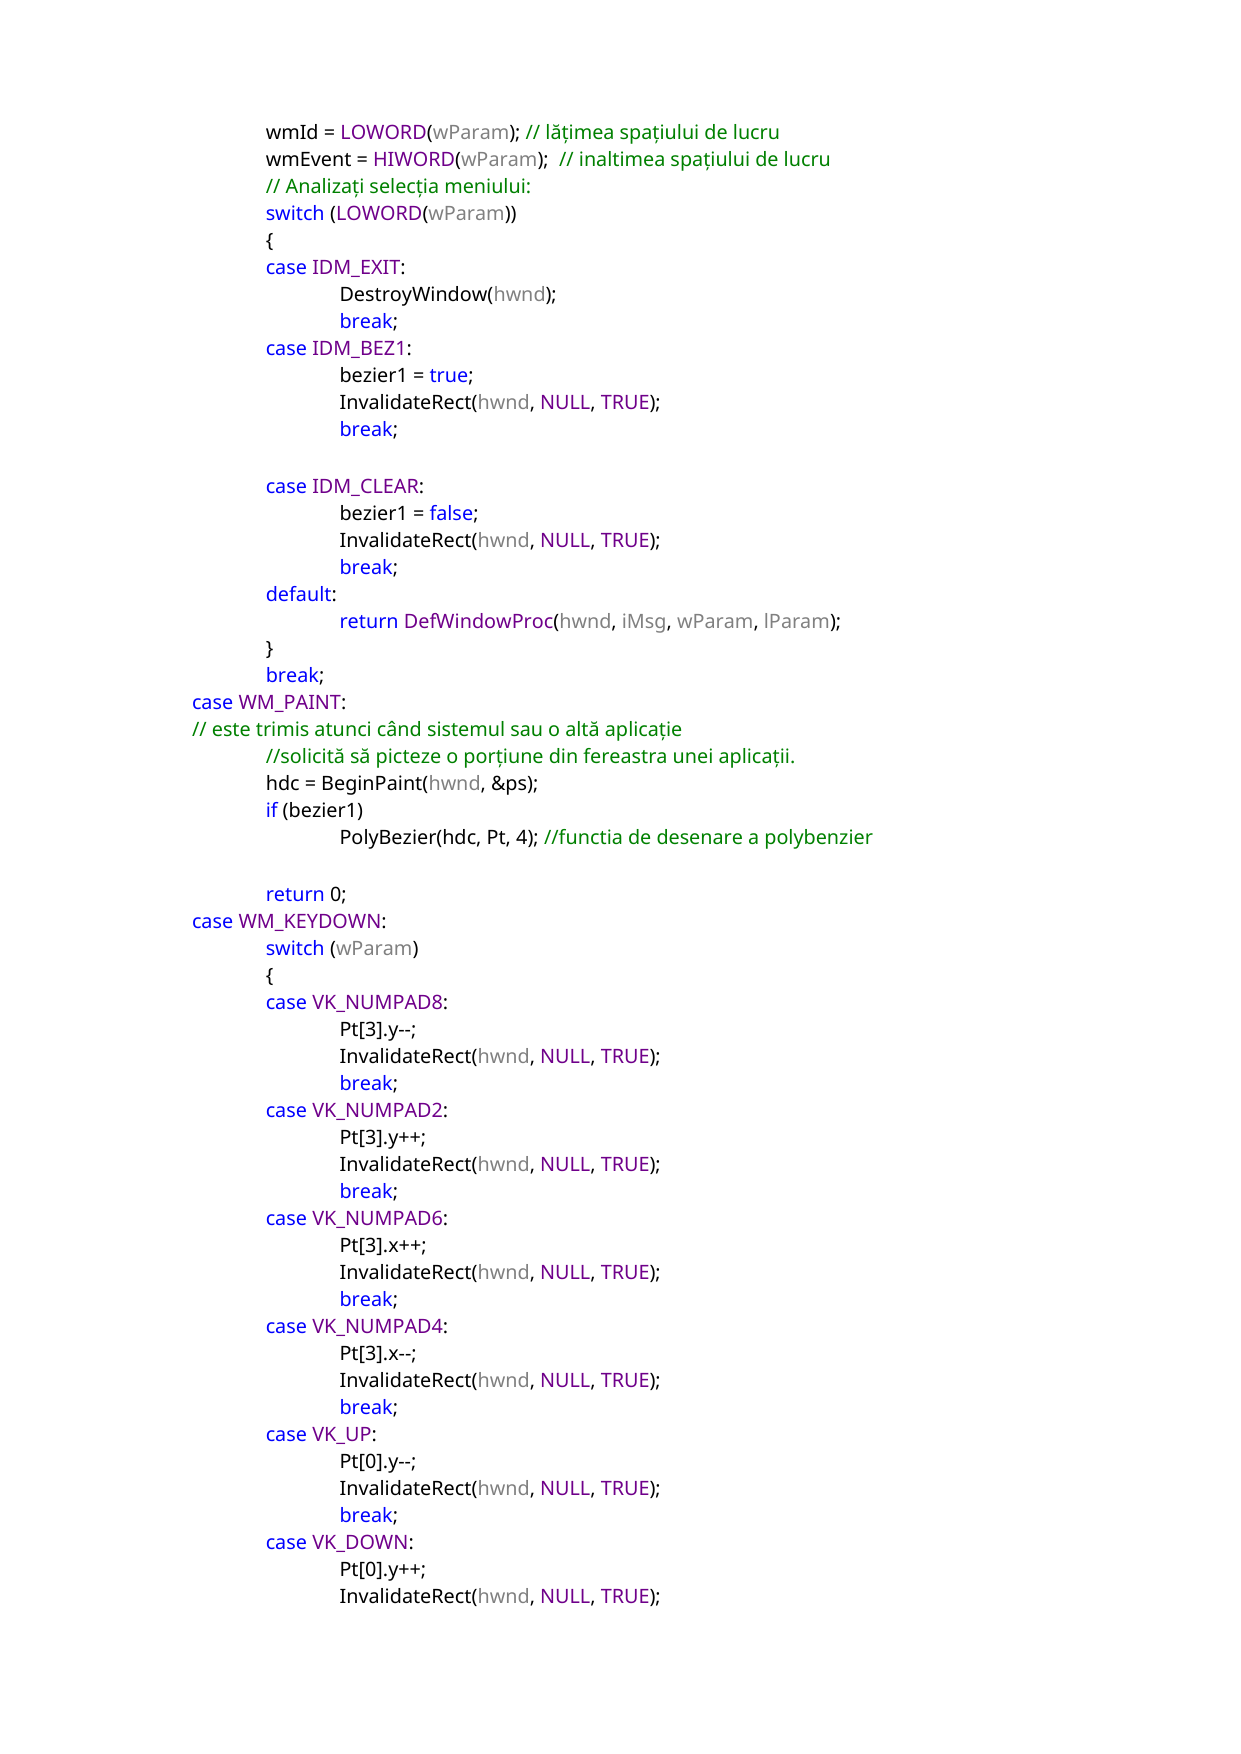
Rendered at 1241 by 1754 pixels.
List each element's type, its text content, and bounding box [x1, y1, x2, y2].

text case VK_UP: [118, 1420, 1152, 1447]
text if (bezier1) [118, 796, 1152, 823]
text wmEvent = HIWORD(wParam); // inaltimea spațiului de lucru [118, 145, 1152, 172]
text //solicită să picteze o porțiune din fereastra unei aplicații. [118, 742, 1152, 769]
text Pt[0].y++; [118, 1555, 1152, 1582]
text Pt[0].y--; [118, 1447, 1152, 1474]
text switch (wParam) [118, 934, 1152, 962]
text case IDM_CLEAR: [118, 472, 1152, 499]
text case VK_NUMPAD8: [118, 988, 1152, 1016]
text hdc = BeginPaint(hwnd, &ps); [118, 769, 1152, 796]
text InvalidateRect(hwnd, NULL, TRUE); [118, 1366, 1152, 1393]
text PolyBezier(hdc, Pt, 4); //functia de desenare a polybenzier [118, 823, 1152, 850]
text bezier1 = true; [118, 361, 1152, 388]
text } [118, 634, 1152, 661]
text case VK_NUMPAD4: [118, 1312, 1152, 1339]
text InvalidateRect(hwnd, NULL, TRUE); [118, 1042, 1152, 1069]
text break; [118, 415, 1152, 442]
text InvalidateRect(hwnd, NULL, TRUE); [118, 1474, 1152, 1501]
text case IDM_EXIT: [118, 253, 1152, 280]
text switch (LOWORD(wParam)) [118, 199, 1152, 226]
text default: [118, 580, 1152, 607]
text InvalidateRect(hwnd, NULL, TRUE); [118, 1150, 1152, 1177]
text InvalidateRect(hwnd, NULL, TRUE); [118, 388, 1152, 415]
text break; [118, 1501, 1152, 1528]
text break; [118, 661, 1152, 688]
text InvalidateRect(hwnd, NULL, TRUE); [118, 1258, 1152, 1285]
text Pt[3].x++; [118, 1231, 1152, 1258]
text // este trimis atunci când sistemul sau o altă aplicație [118, 715, 1152, 742]
text break; [118, 307, 1152, 334]
text Pt[3].y--; [118, 1016, 1152, 1042]
text case IDM_BEZ1: [118, 334, 1152, 361]
text case VK_NUMPAD2: [118, 1096, 1152, 1123]
text { [118, 962, 1152, 988]
text InvalidateRect(hwnd, NULL, TRUE); [118, 1582, 1152, 1609]
text wmId = LOWORD(wParam); // lățimea spațiului de lucru [118, 118, 1152, 145]
text bezier1 = false; [118, 499, 1152, 526]
text InvalidateRect(hwnd, NULL, TRUE); [118, 526, 1152, 553]
text { [118, 226, 1152, 253]
text case VK_DOWN: [118, 1528, 1152, 1555]
text Pt[3].y++; [118, 1123, 1152, 1150]
text case VK_NUMPAD6: [118, 1204, 1152, 1231]
text break; [118, 1069, 1152, 1096]
text break; [118, 1393, 1152, 1420]
text case WM_KEYDOWN: [118, 908, 1152, 934]
text // Analizați selecția meniului: [118, 172, 1152, 199]
text break; [118, 1177, 1152, 1204]
text break; [118, 1285, 1152, 1312]
text return 0; [118, 881, 1152, 908]
text DestroyWindow(hwnd); [118, 280, 1152, 307]
text return DefWindowProc(hwnd, iMsg, wParam, lParam); [118, 607, 1152, 634]
text case WM_PAINT: [118, 688, 1152, 715]
text break; [118, 553, 1152, 580]
text Pt[3].x--; [118, 1339, 1152, 1366]
